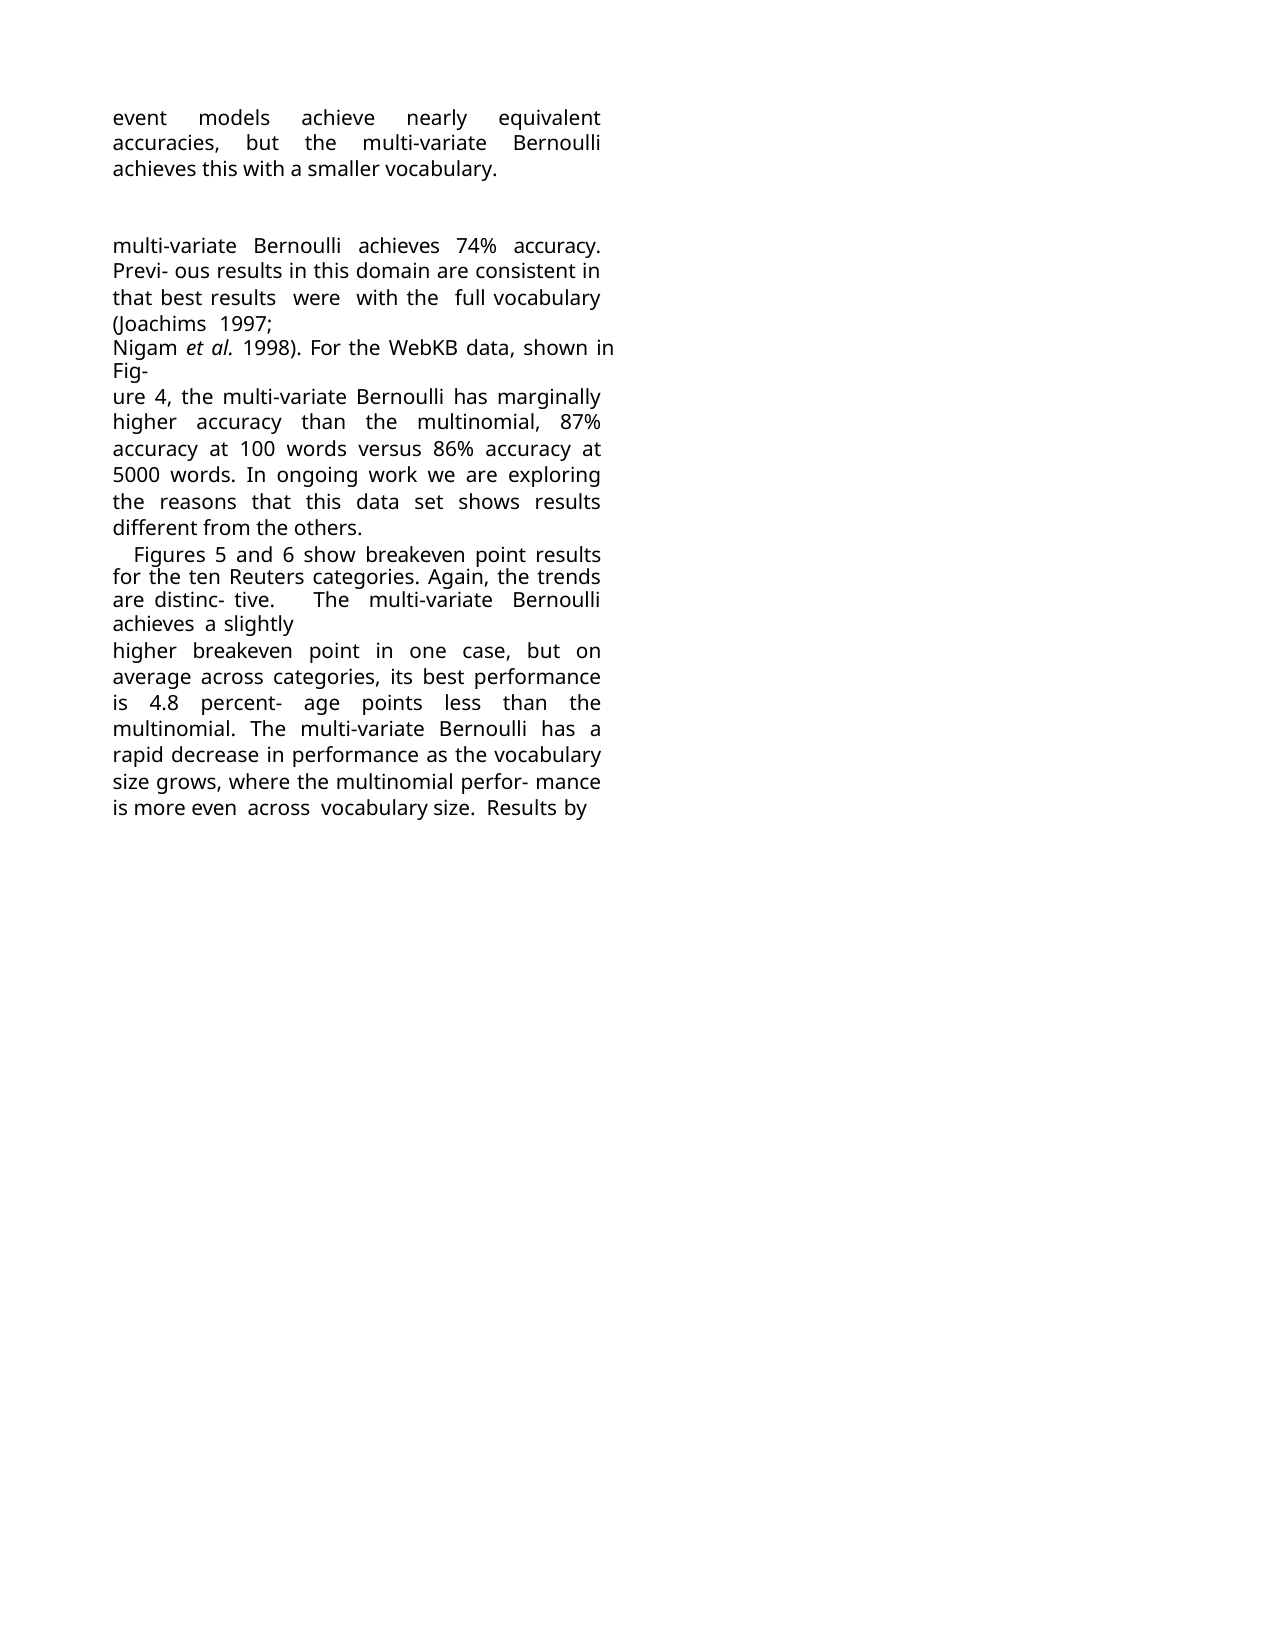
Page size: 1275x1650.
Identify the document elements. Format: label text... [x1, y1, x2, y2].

text higher breakeven point in one case, but on average across categories, its best performance is 4.8 percent- age points less than the multinomial. The multi-variate Bernoulli has a rapid decrease in performance as the vocabulary size grows, where the multinomial perfor- mance is more even across vocabulary size. Results by [112, 638, 602, 822]
text Nigam et al. 1998). For the WebKB data, shown in Fig- [112, 337, 615, 383]
text Figures 5 and 6 show breakeven point results for the ten Reuters categories. Again, the trends are distinc- tive. The multi-variate Bernoulli achieves a slightly [112, 544, 601, 637]
text multi-variate Bernoulli achieves 74% accuracy. Previ- ous results in this domain are consistent in that best results were with the full vocabulary (Joachims 1997; [112, 232, 601, 337]
text ure 4, the multi-variate Bernoulli has marginally higher accuracy than the multinomial, 87% accuracy at 100 words versus 86% accuracy at 5000 words. In ongoing work we are exploring the reasons that this data set shows results different from the others. [112, 383, 602, 542]
text event models achieve nearly equivalent accuracies, but the multi-variate Bernoulli achieves this with a smaller vocabulary. [112, 104, 601, 183]
